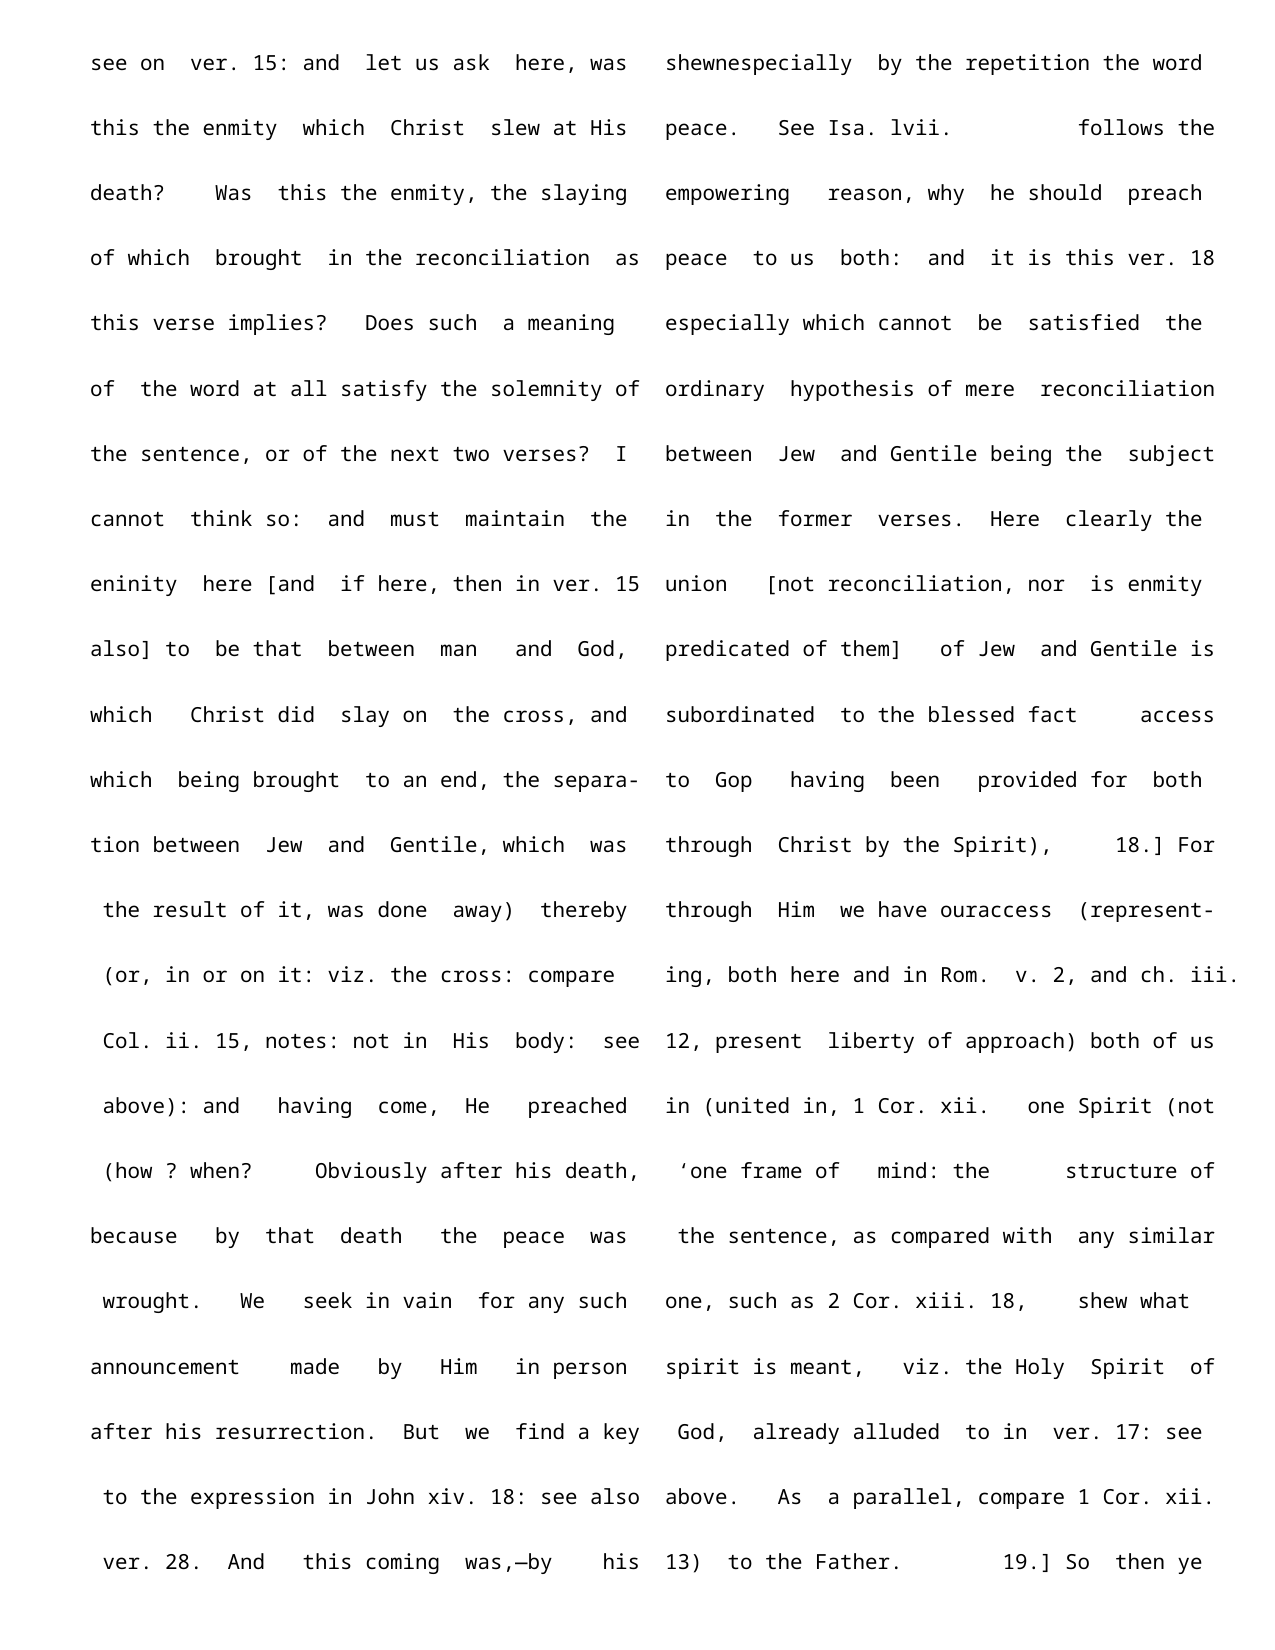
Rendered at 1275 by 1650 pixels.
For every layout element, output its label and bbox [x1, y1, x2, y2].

text [15, 15, 1260, 1608]
